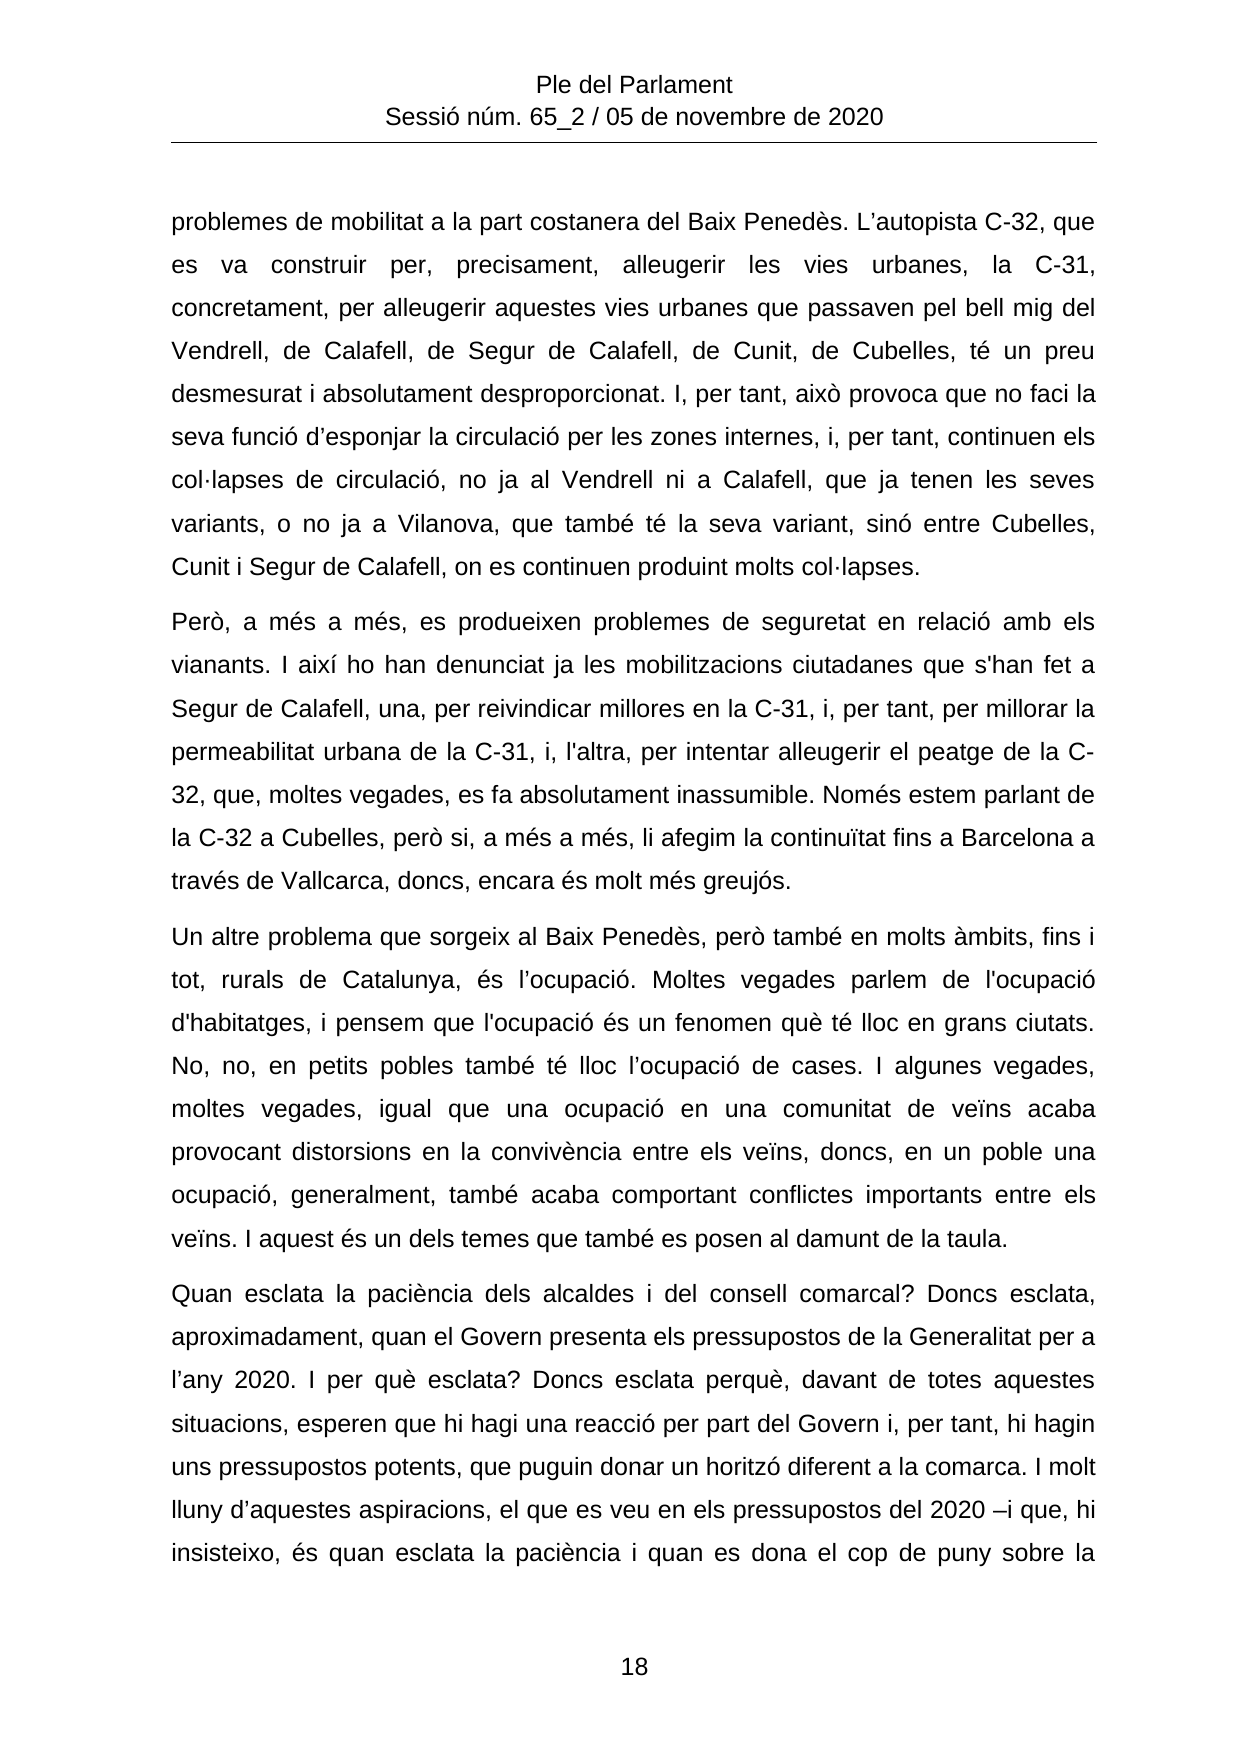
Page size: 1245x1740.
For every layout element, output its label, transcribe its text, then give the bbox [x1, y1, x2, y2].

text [171, 207, 1097, 581]
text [171, 1279, 1097, 1567]
text Un altre problema que sorgeix al Baix Penedès, però també en molts àmbits, fins i tot, rurals de Catalunya, és l’ocupació. Moltes vegades parlem de l'ocupació d'habitatges, i pensem que l'ocupació és un fenomen què té lloc en grans ciutats. No, no, en petits pobles també té lloc l’ocupació de cases. I algunes vegades, moltes vegades, igual que una ocupació en una comunitat de veïns acaba provocant distorsions en la convivència entre els veïns, doncs, en un poble una ocupació, generalment, també acaba comportant conflictes importants entre els veïns. I aquest és un dels temes que també es posen al damunt de la taula. [171, 922, 1097, 1252]
text Però, a més a més, es produeixen problemes de seguretat en relació amb els vianants. I així ho han denunciat ja les mobilitzacions ciutadanes que s'han fet a Segur de Calafell, una, per reivindicar millores en la C-31, i, per tant, per millorar la permeabilitat urbana de la C-31, i, l'altra, per intentar alleugerir el peatge de la C-32, que, moltes vegades, es fa absolutament inassumible. Només estem parlant de la C-32 a Cubelles, però si, a més a més, li afegim la continuïtat fins a Barcelona a través de Vallcarca, doncs, encara és molt més greujós. [171, 607, 1097, 895]
